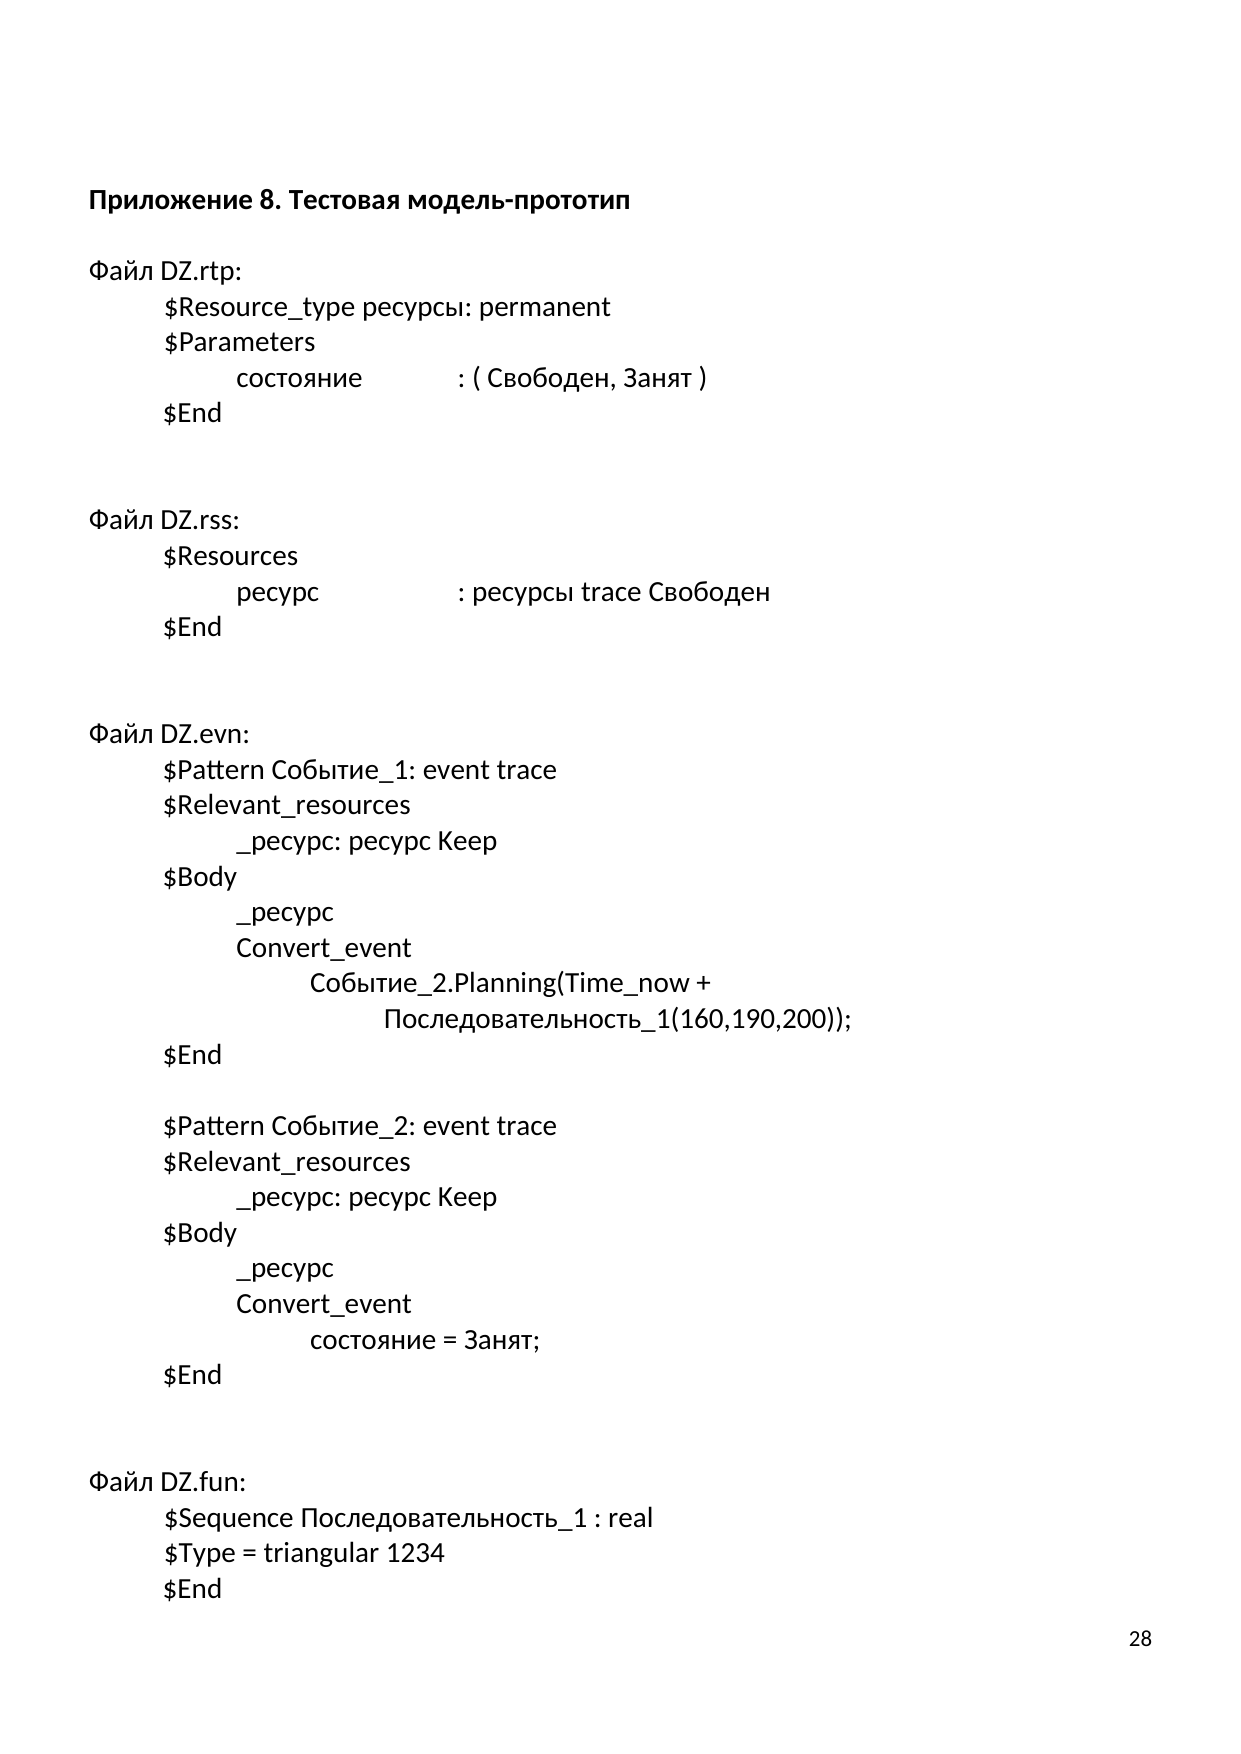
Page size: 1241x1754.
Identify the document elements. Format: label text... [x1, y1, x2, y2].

text Convert_event [89, 1285, 1152, 1321]
text ресурс : ресурсы trace Свободен [89, 573, 1152, 608]
text $Resource_type ресурсы: permanent [89, 288, 1152, 323]
text $End [89, 1036, 1152, 1071]
text $Resources [89, 537, 1152, 573]
text $End [89, 608, 1152, 644]
text Файл DZ.rtp: [89, 252, 1152, 288]
text _ресурс [89, 893, 1152, 929]
text $Relevant_resources [89, 1143, 1152, 1178]
text Приложение 8. Тестовая модель-прототип [89, 181, 1152, 216]
text $Relevant_resources [89, 786, 1152, 822]
text _ресурс [89, 1249, 1152, 1285]
text Файл DZ.evn: [89, 715, 1152, 751]
text $Pattern Событие_1: event trace [89, 751, 1152, 786]
text Последовательность_1(160,190,200)); [89, 1000, 1152, 1036]
text Файл DZ.fun: [89, 1463, 1152, 1499]
text состояние : ( Свободен, Занят ) [89, 359, 1152, 394]
text Convert_event [89, 929, 1152, 964]
text $Pattern Событие_2: event trace [89, 1107, 1152, 1143]
text _ресурс: ресурс Keep [89, 1178, 1152, 1214]
text $Sequence Последовательность_1 : real [89, 1499, 1152, 1534]
text Файл DZ.rss: [89, 501, 1152, 537]
text Событие_2.Planning(Time_now + [89, 964, 1152, 1000]
text $Parameters [89, 323, 1152, 359]
text $End [89, 394, 1152, 430]
text $End [89, 1570, 1152, 1606]
text $Body [89, 858, 1152, 893]
text $End [89, 1356, 1152, 1392]
text $Type = triangular 1234 [89, 1534, 1152, 1570]
text $Body [89, 1214, 1152, 1249]
text состояние = Занят; [89, 1321, 1152, 1356]
text _ресурс: ресурс Keep [89, 822, 1152, 858]
